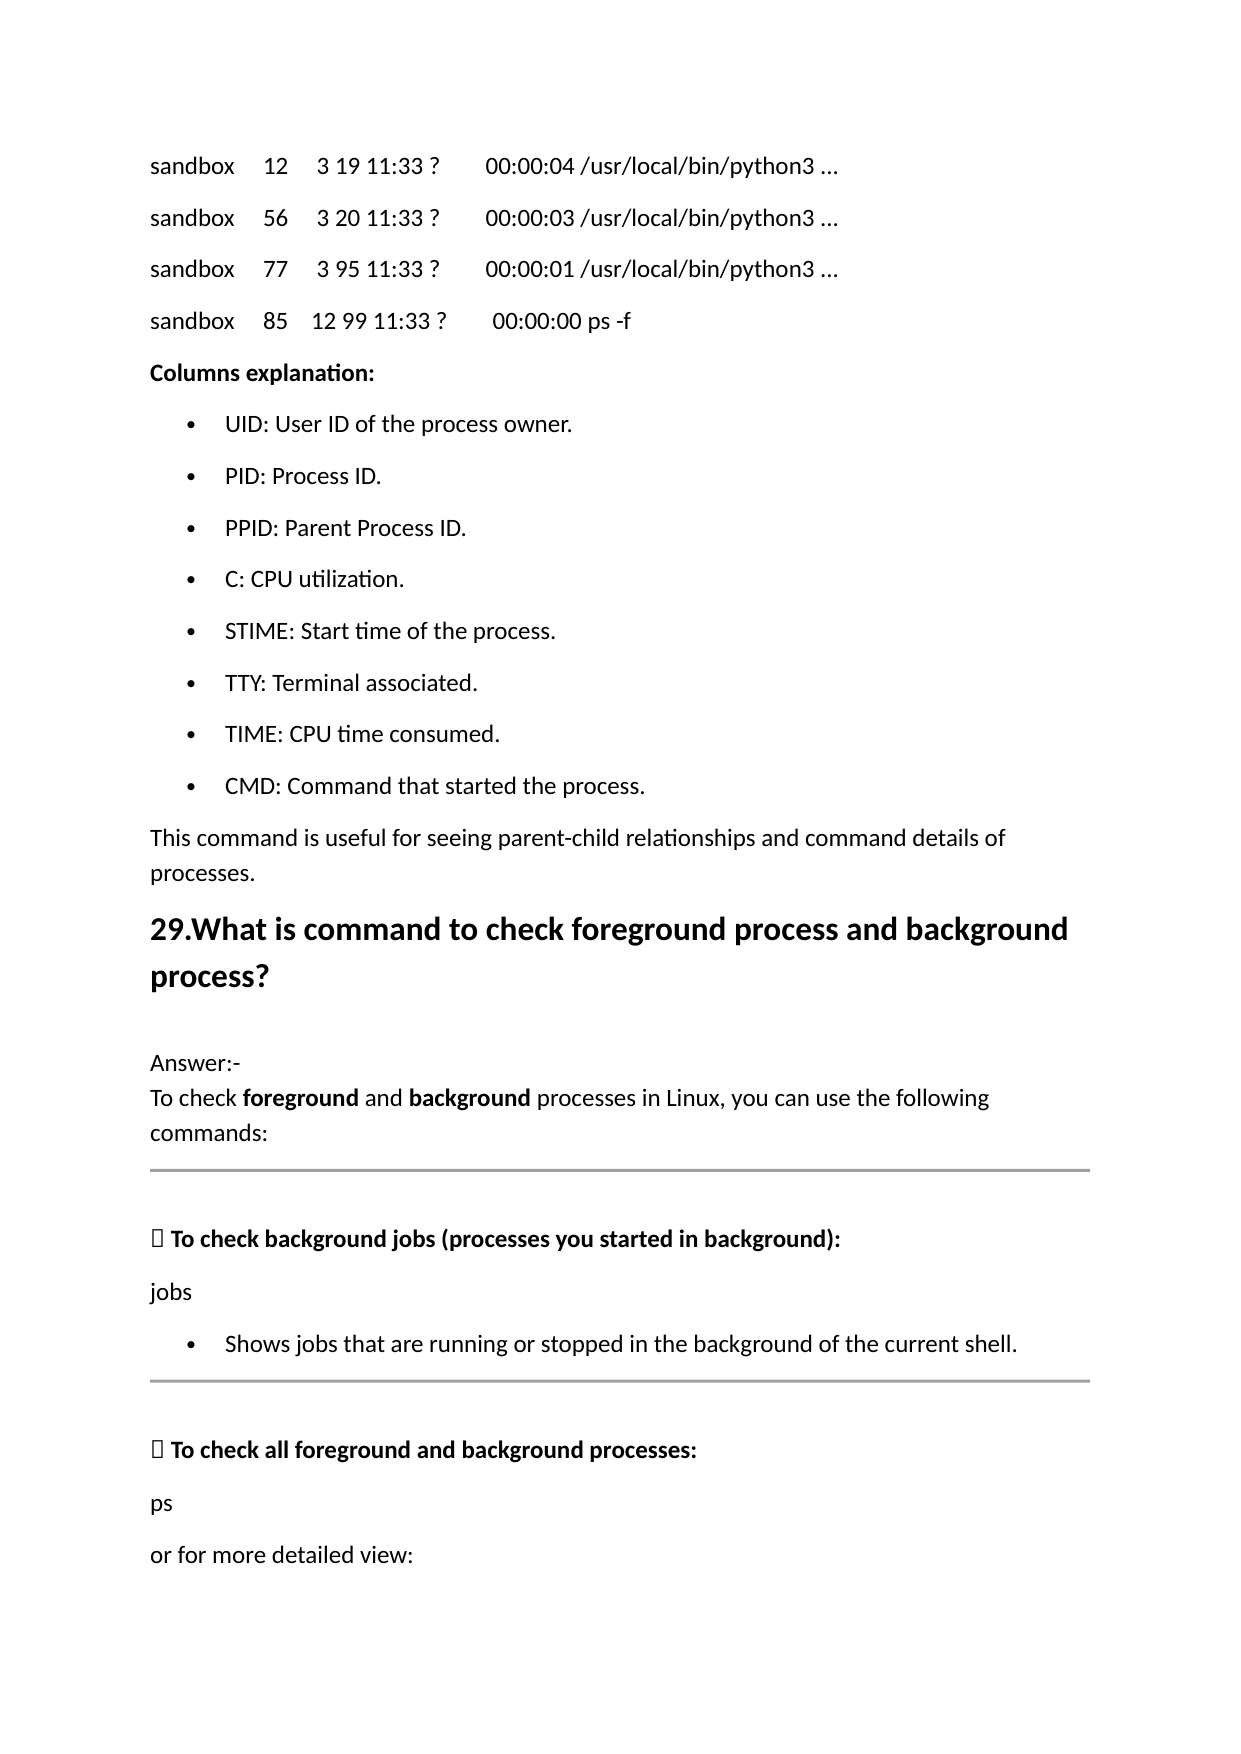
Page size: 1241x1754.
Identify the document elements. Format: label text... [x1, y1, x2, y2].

list TTY: Terminal associated. [187, 667, 1090, 697]
text sandbox 85 12 99 11:33 ? 00:00:00 ps -f [150, 305, 1090, 336]
text Columns explanation: [150, 357, 1090, 387]
text ps [150, 1487, 1090, 1518]
list PPID: Parent Process ID. [187, 512, 1090, 542]
list C: CPU utilization. [187, 563, 1090, 594]
text ✅ To check all foreground and background processes: [150, 1431, 1090, 1465]
text 29.What is command to check foreground process and background process? Answer:- To check foreground and background processes in Linux, you can use the following commands: [150, 908, 1090, 1148]
text ✅ To check background jobs (processes you started in background): [150, 1220, 1090, 1254]
list UID: User ID of the process owner. [187, 408, 1090, 439]
text jobs [150, 1276, 1090, 1307]
list PID: Process ID. [187, 460, 1090, 491]
list Shows jobs that are running or stopped in the background of the current shell. [187, 1328, 1090, 1358]
text sandbox 77 3 95 11:33 ? 00:00:01 /usr/local/bin/python3 ... [150, 253, 1090, 284]
text sandbox 12 3 19 11:33 ? 00:00:04 /usr/local/bin/python3 ... [150, 150, 1090, 181]
list CMD: Command that started the process. [187, 770, 1090, 801]
text or for more detailed view: [150, 1539, 1090, 1569]
text This command is useful for seeing parent-child relationships and command details of processes. [150, 822, 1090, 887]
list STIME: Start time of the process. [187, 615, 1090, 646]
list TIME: CPU time consumed. [187, 718, 1090, 749]
text sandbox 56 3 20 11:33 ? 00:00:03 /usr/local/bin/python3 ... [150, 202, 1090, 232]
